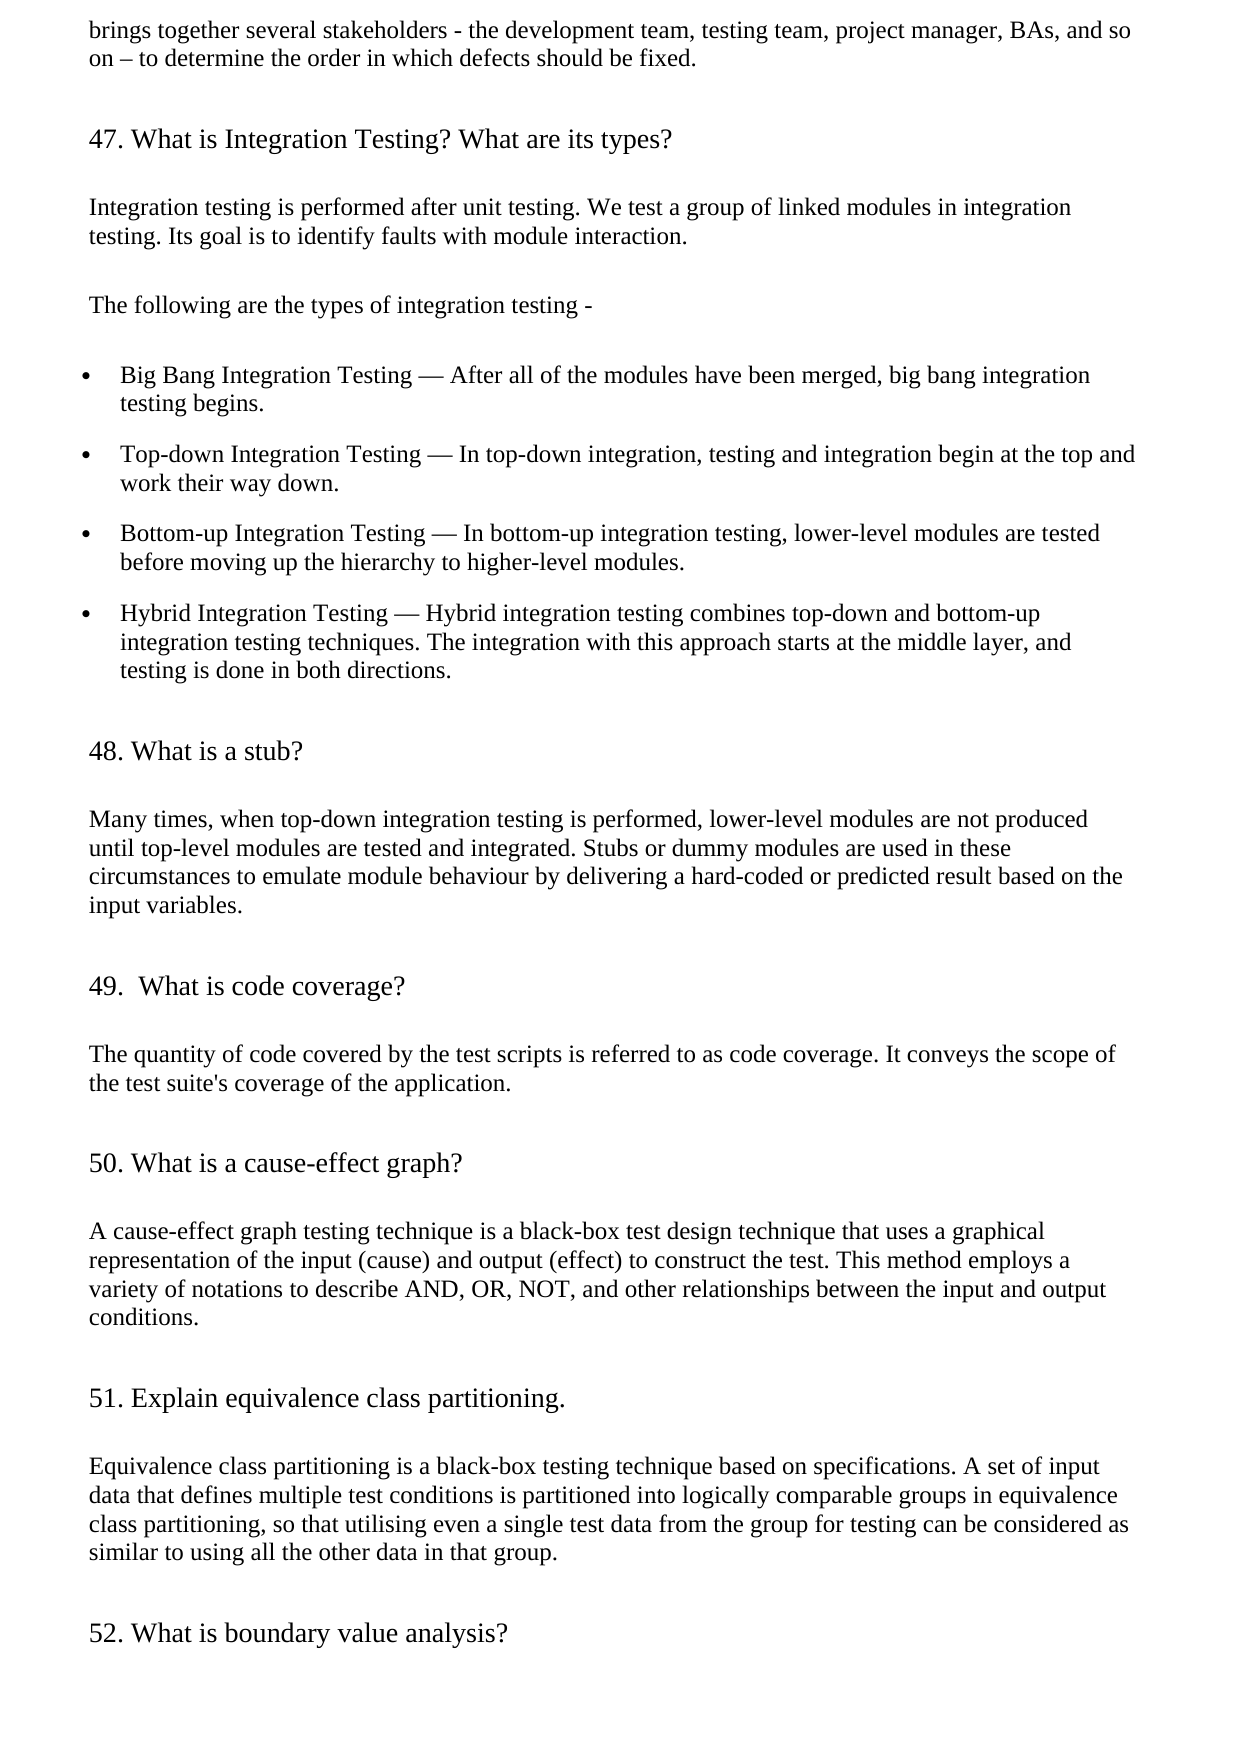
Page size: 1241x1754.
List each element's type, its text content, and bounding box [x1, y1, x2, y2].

list Hybrid Integration Testing — Hybrid integration testing combines top-down and bottom-up integration testing techniques. The integration with this approach starts at the middle layer, and testing is done in both directions. [82, 598, 1137, 684]
list Big Bang Integration Testing — After all of the modules have been merged, big bang integration testing begins. [82, 360, 1137, 417]
text 49. What is code coverage? [89, 969, 1137, 1001]
text 50. What is a cause-effect graph? [89, 1146, 1137, 1179]
text Many times, when top-down integration testing is performed, lower-level modules are not produced until top-level modules are tested and integrated. Stubs or dummy modules are used in these circumstances to emulate module behaviour by delivering a hard-coded or predicted result based on the input variables. [89, 804, 1137, 919]
list Bottom-up Integration Testing — In bottom-up integration testing, lower-level modules are tested before moving up the hierarchy to higher-level modules. [82, 518, 1137, 576]
text 52. What is boundary value analysis? [89, 1616, 1137, 1648]
text The following are the types of integration testing - [89, 290, 1137, 319]
text 51. Explain equivalence class partitioning. [89, 1381, 1137, 1414]
text A cause-effect graph testing technique is a black-box test design technique that uses a graphical representation of the input (cause) and output (effect) to construct the test. This method employs a variety of notations to describe AND, OR, NOT, and other relationships between the input and output conditions. [89, 1216, 1137, 1331]
text 47. What is Integration Testing? What are its types? [89, 122, 1137, 155]
text 48. What is a stub? [89, 734, 1137, 766]
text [89, 15, 1137, 72]
text The quantity of code covered by the test scripts is referred to as code coverage. It conveys the scope of the test suite's coverage of the application. [89, 1039, 1137, 1096]
text Equivalence class partitioning is a black-box testing technique based on specifications. A set of input data that defines multiple test conditions is partitioned into logically comparable groups in equivalence class partitioning, so that utilising even a single test data from the group for testing can be considered as similar to using all the other data in that group. [89, 1451, 1137, 1566]
text Integration testing is performed after unit testing. We test a group of linked modules in integration testing. Its goal is to identify faults with module interaction. [89, 192, 1137, 250]
list Top-down Integration Testing — In top-down integration, testing and integration begin at the top and work their way down. [82, 439, 1137, 497]
